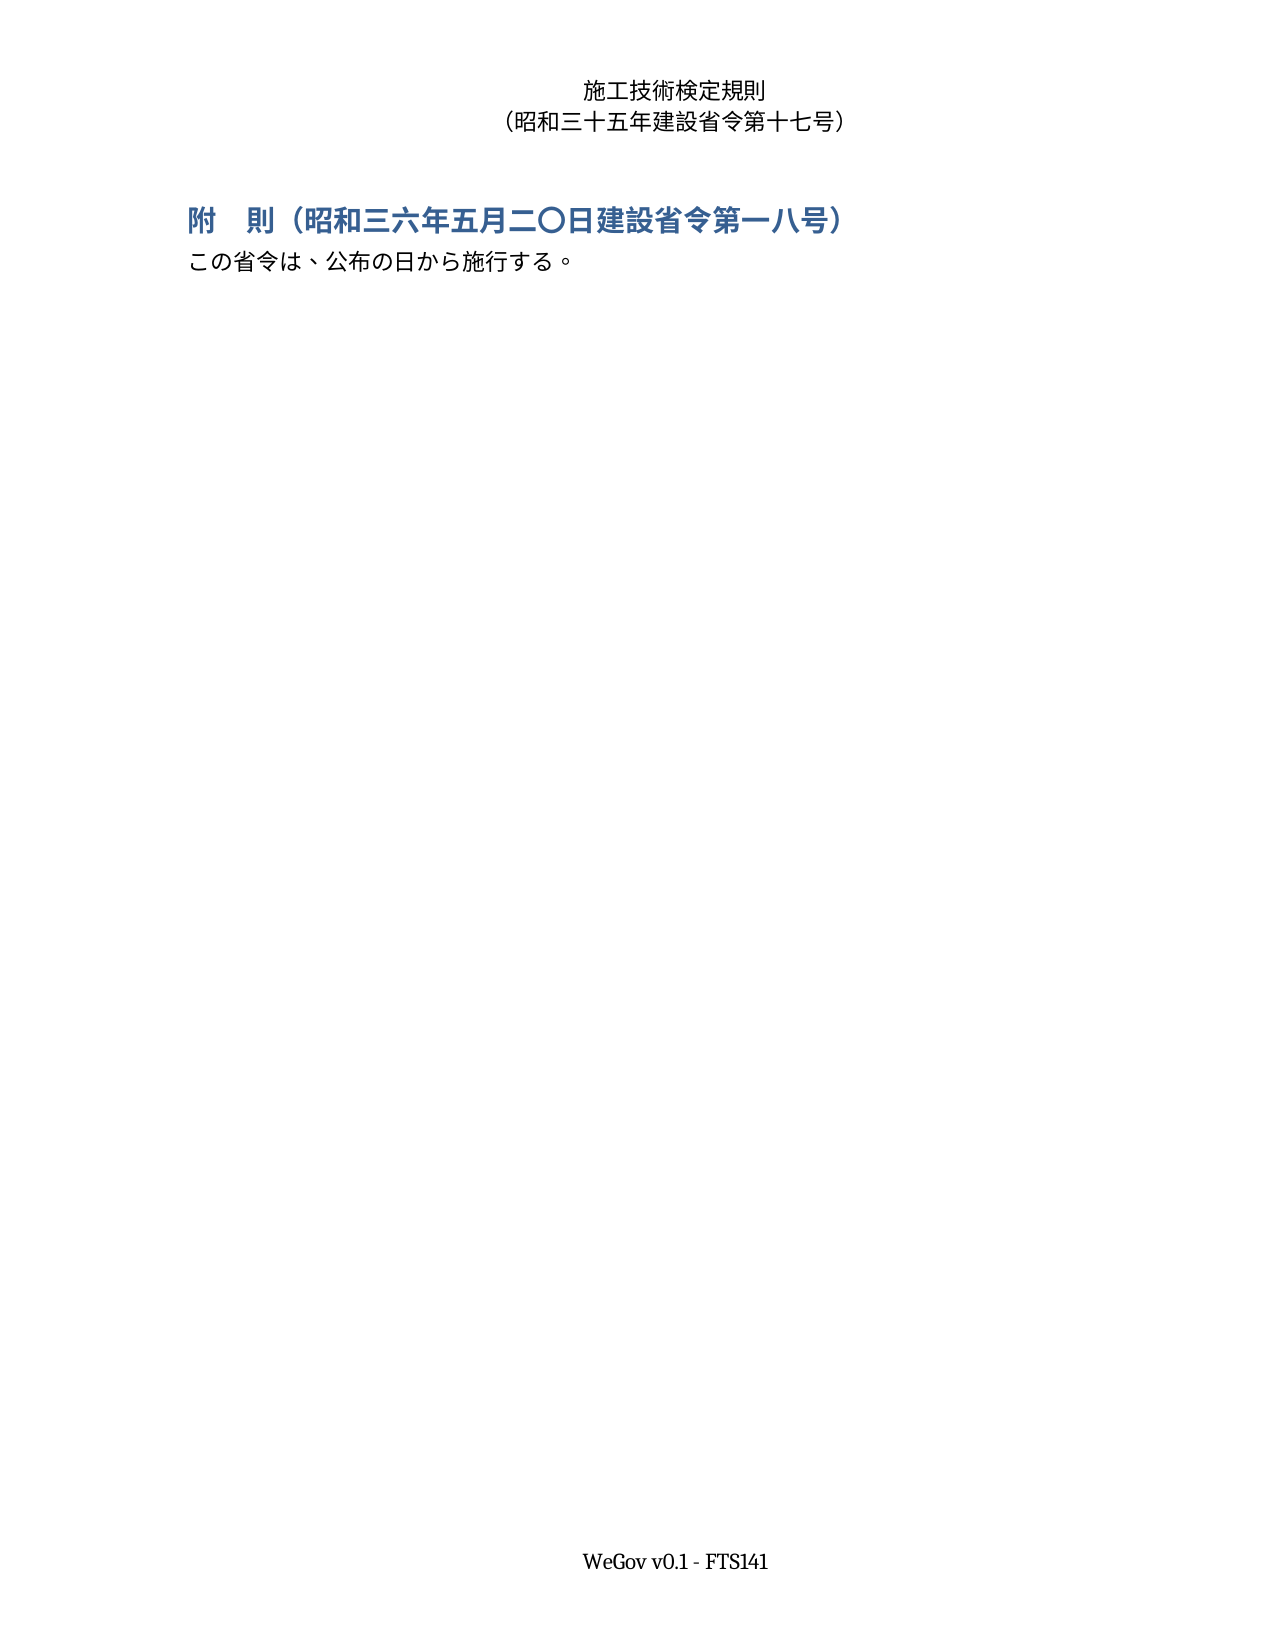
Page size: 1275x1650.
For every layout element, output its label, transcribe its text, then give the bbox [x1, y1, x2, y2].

text この省令は、公布の日から施行する。 [187, 246, 1087, 277]
subtitle 附 則（昭和三六年五月二〇日建設省令第一八号） [187, 200, 1087, 240]
